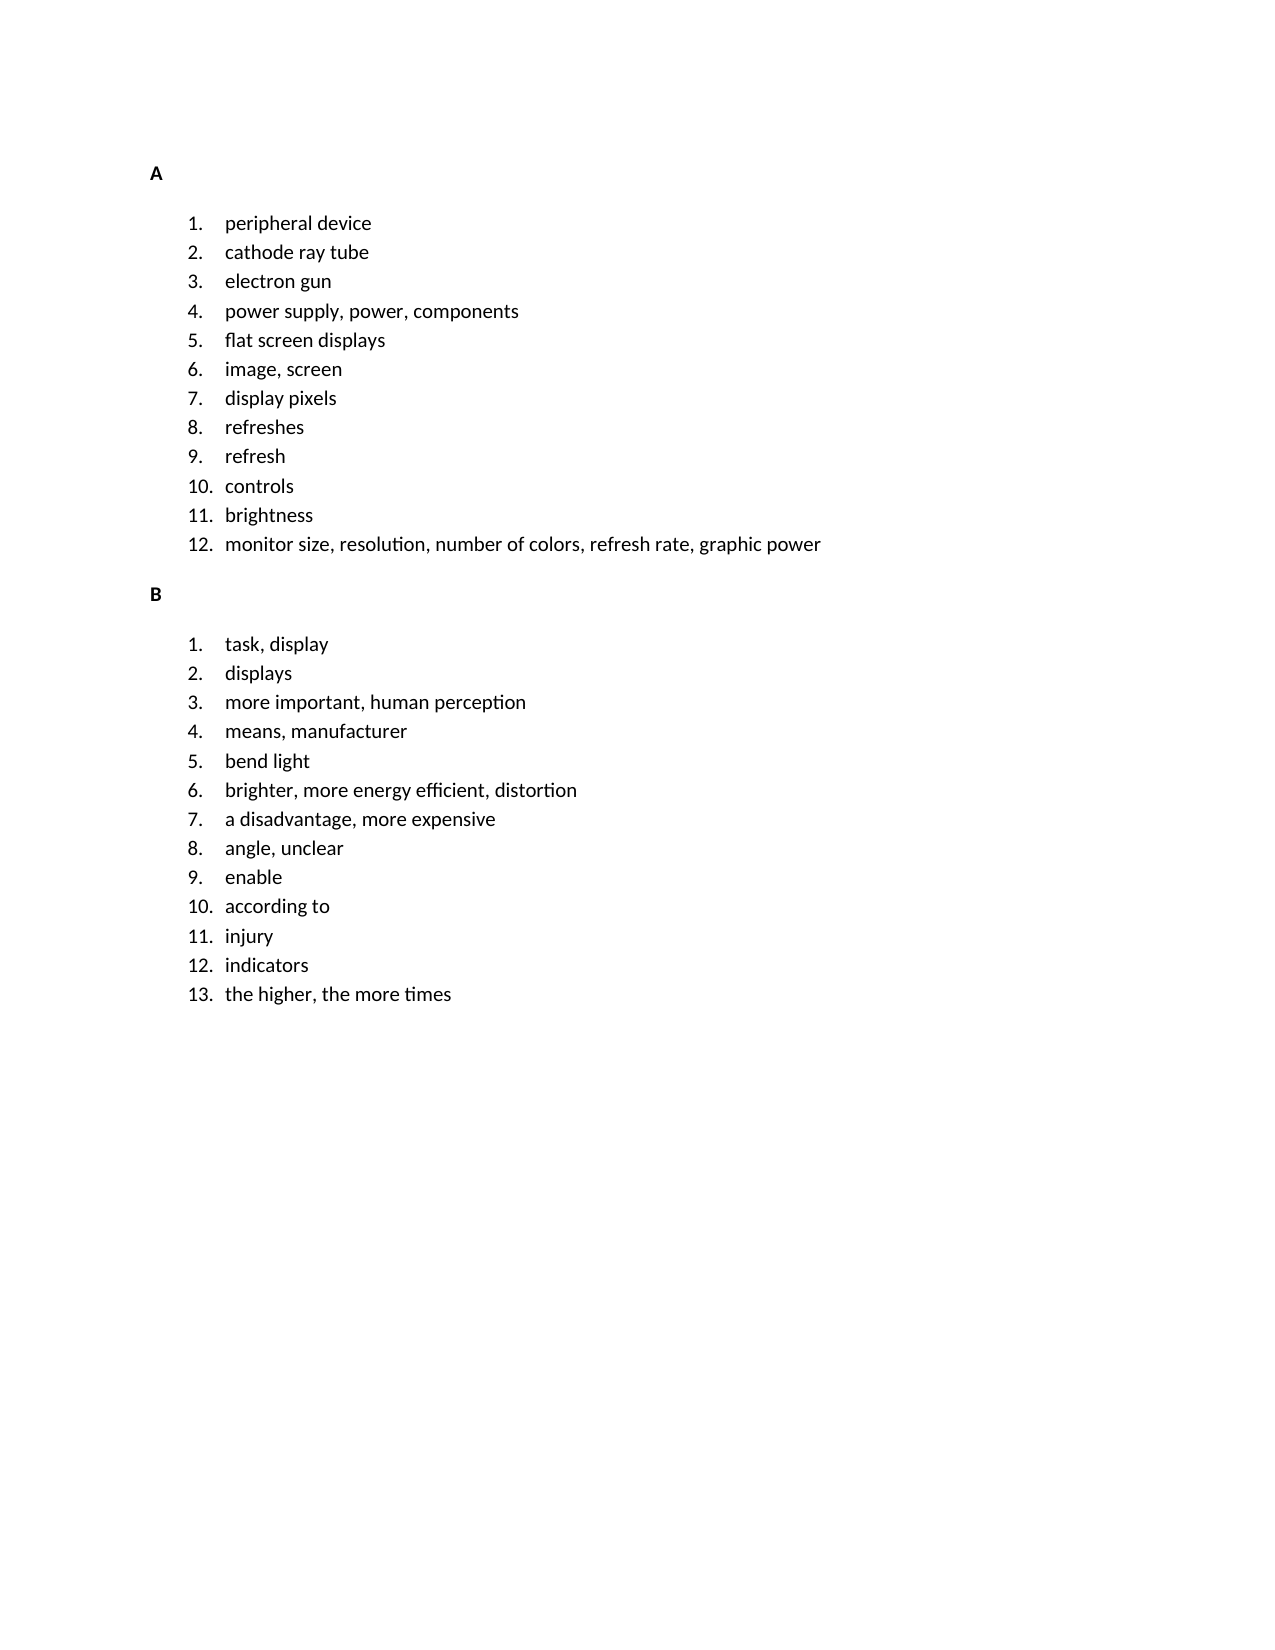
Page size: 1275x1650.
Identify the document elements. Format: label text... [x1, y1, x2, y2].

list means, manufacturer [187, 719, 1125, 744]
list indicators [187, 952, 1125, 977]
list power supply, power, components [187, 298, 1125, 323]
list according to [187, 894, 1125, 919]
list task, display [187, 631, 1125, 657]
list injury [187, 923, 1125, 948]
list image, screen [187, 356, 1125, 382]
list display pixels [187, 385, 1125, 411]
list cathode ray tube [187, 239, 1125, 265]
text B [150, 581, 1125, 607]
list flat screen displays [187, 327, 1125, 352]
list displays [187, 660, 1125, 686]
list refreshes [187, 414, 1125, 440]
list brightness [187, 502, 1125, 527]
list enable [187, 864, 1125, 890]
list monitor size, resolution, number of colors, refresh rate, graphic power [187, 531, 1125, 557]
list peripheral device [187, 210, 1125, 236]
list angle, unclear [187, 835, 1125, 861]
list refresh [187, 444, 1125, 469]
text A [150, 160, 1125, 186]
list the higher, the more times [187, 981, 1125, 1007]
list electron gun [187, 269, 1125, 294]
list bend light [187, 748, 1125, 773]
list brighter, more energy efficient, distortion [187, 777, 1125, 802]
list more important, human perception [187, 689, 1125, 715]
list controls [187, 473, 1125, 498]
list a disadvantage, more expensive [187, 806, 1125, 832]
